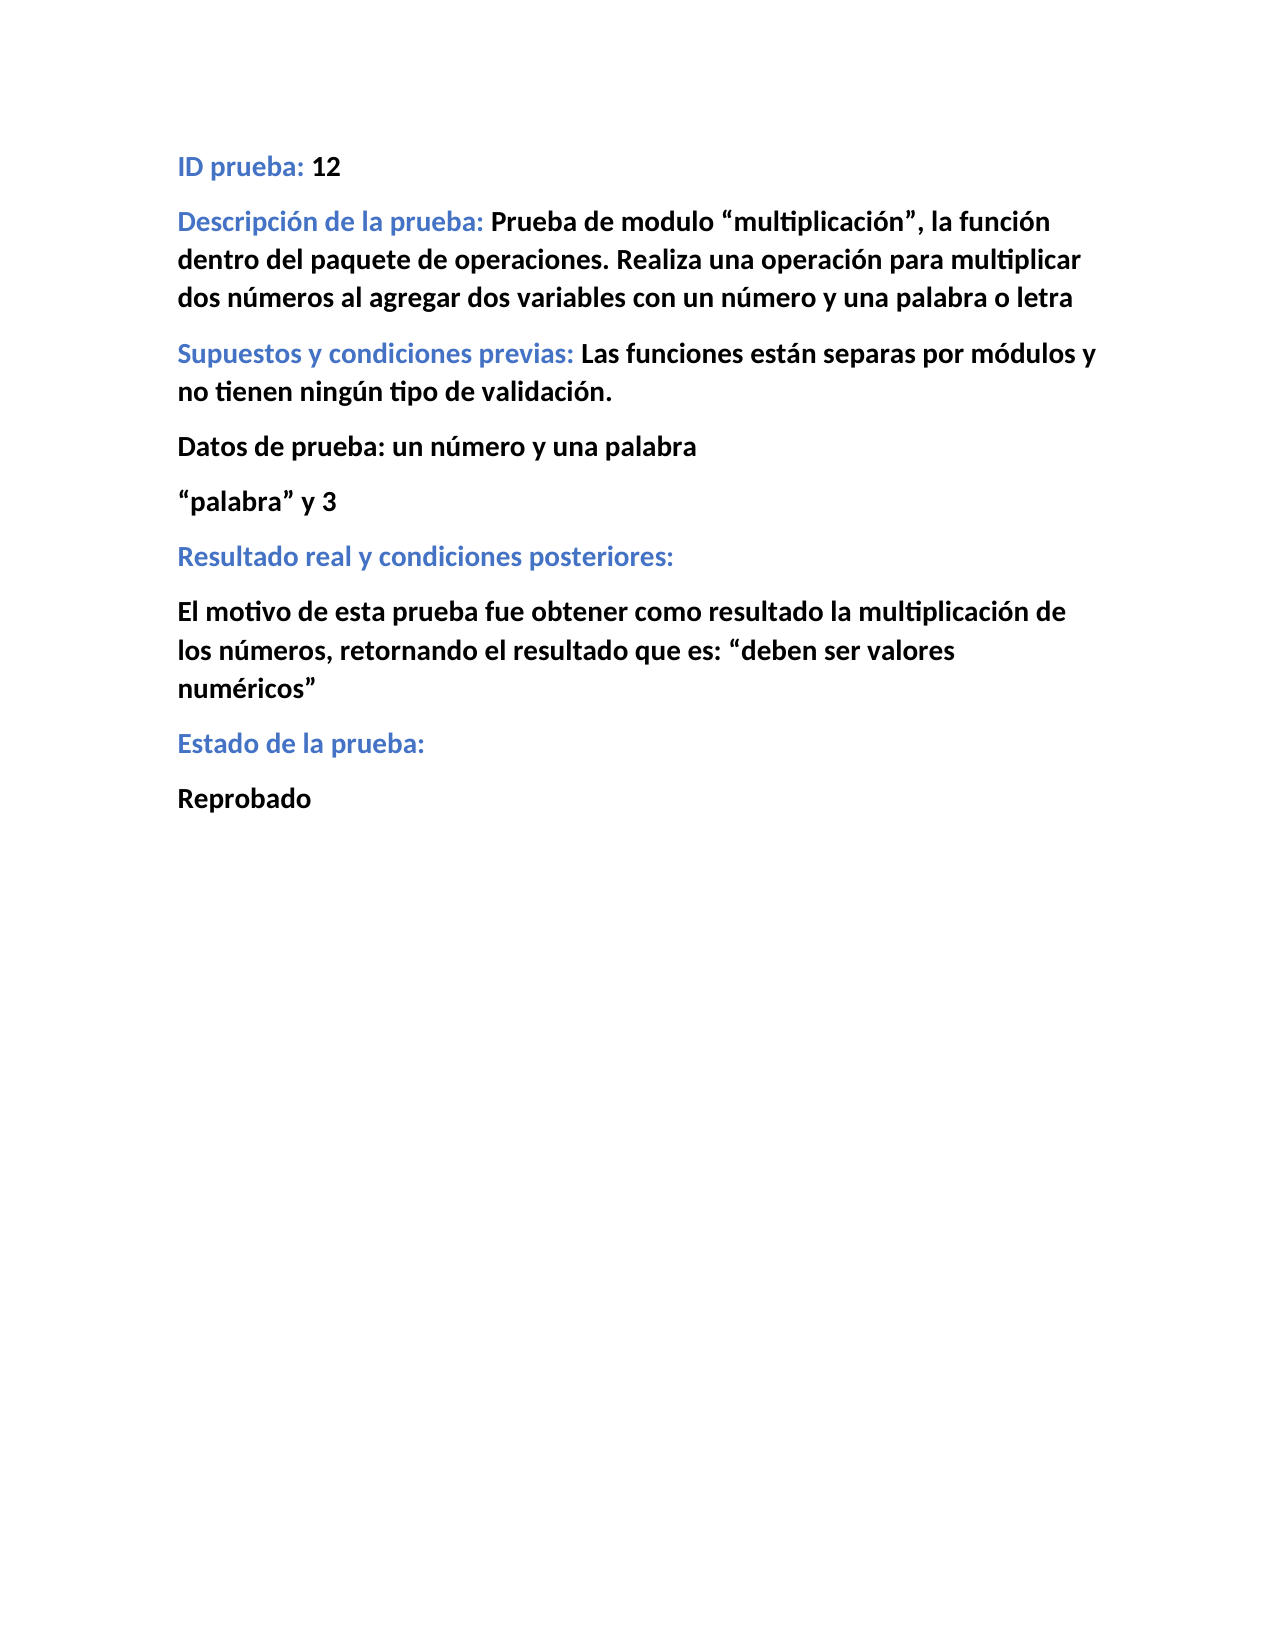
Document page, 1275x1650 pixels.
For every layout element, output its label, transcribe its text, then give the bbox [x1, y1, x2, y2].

text Resultado real y condiciones posteriores: [177, 538, 1098, 574]
text ID prueba: 12 [177, 148, 1098, 183]
text El motivo de esta prueba fue obtener como resultado la multiplicación de los números, retornando el resultado que es: “deben ser valores numéricos” [177, 593, 1098, 706]
text Reprobado [177, 781, 1098, 816]
text Estado de la prueba: [177, 726, 1098, 761]
text “palabra” y 3 [177, 483, 1098, 519]
text Descripción de la prueba: Prueba de modulo “multiplicación”, la función dentro del paquete de operaciones. Realiza una operación para multiplicar dos números al agregar dos variables con un número y una palabra o letra [177, 203, 1098, 315]
text Datos de prueba: un número y una palabra [177, 428, 1098, 464]
text Supuestos y condiciones previas: Las funciones están separas por módulos y no tienen ningún tipo de validación. [177, 335, 1098, 409]
